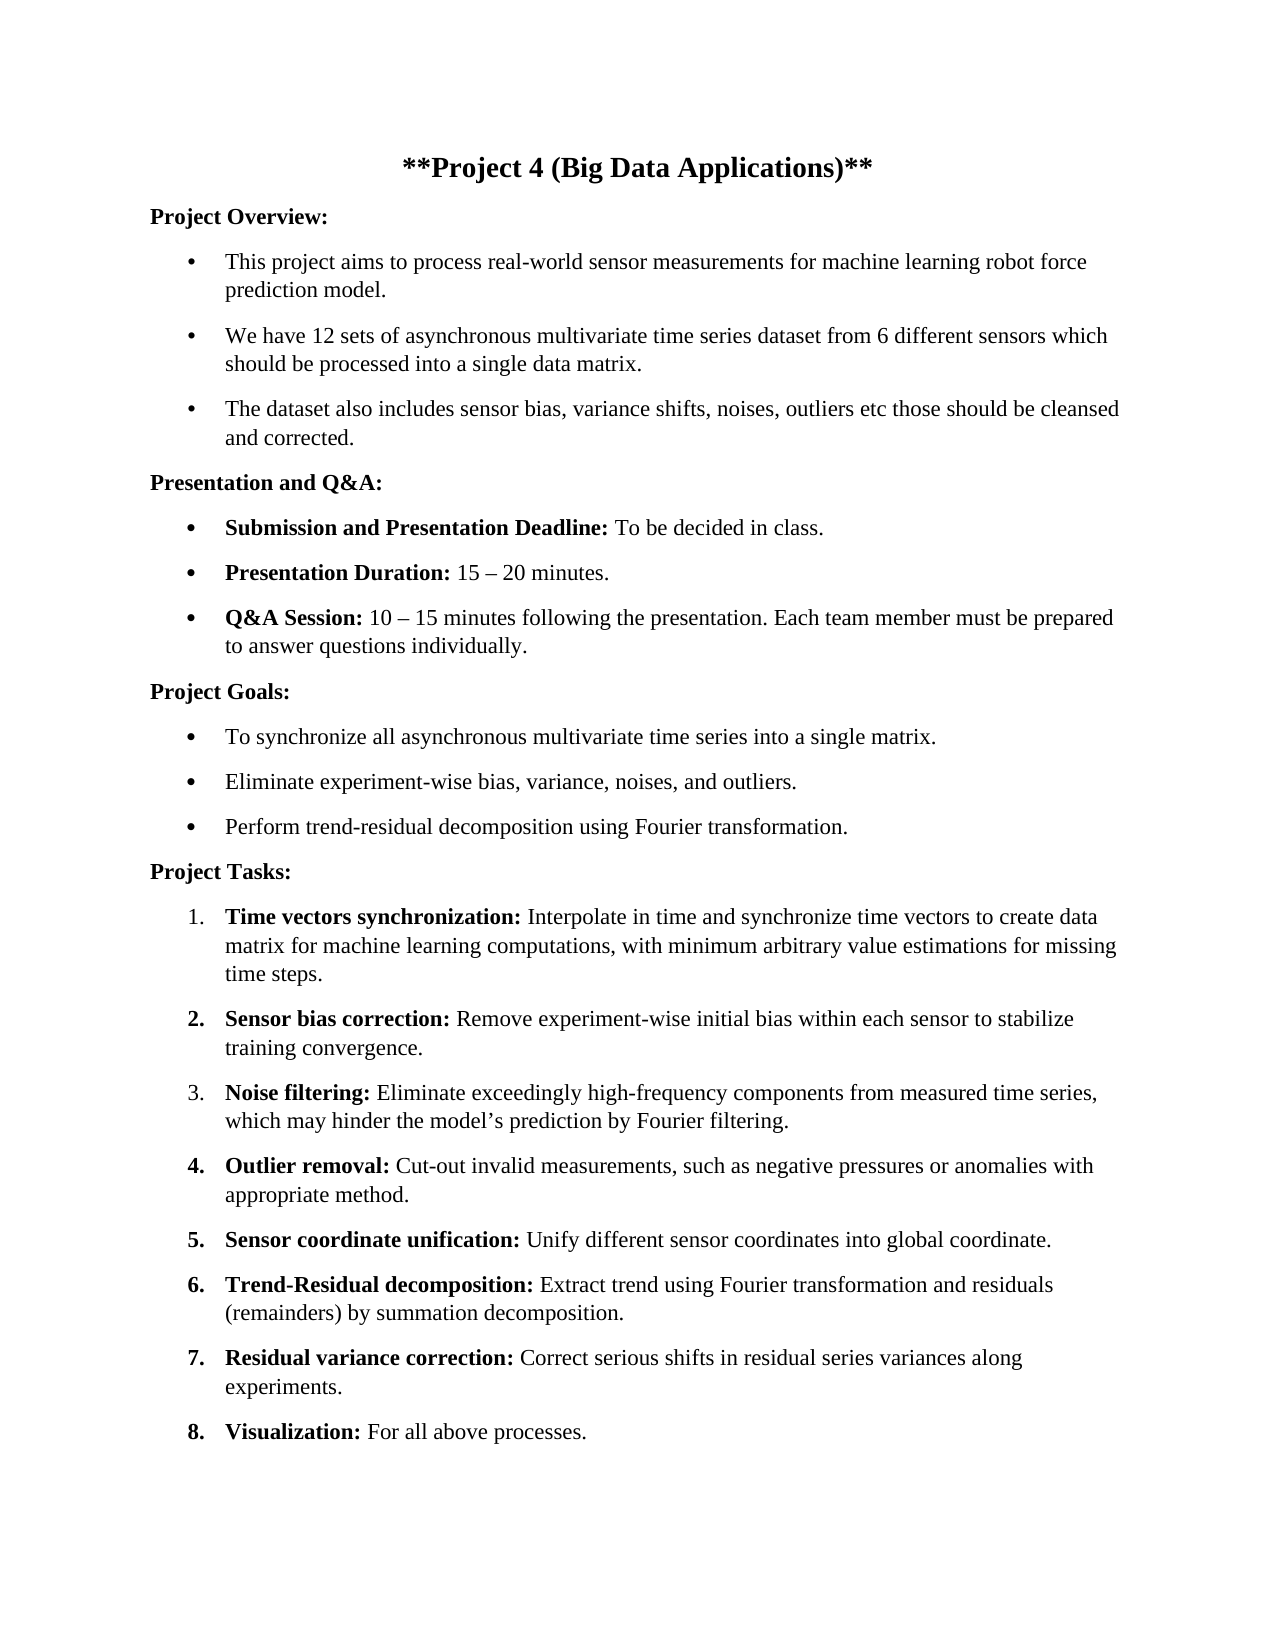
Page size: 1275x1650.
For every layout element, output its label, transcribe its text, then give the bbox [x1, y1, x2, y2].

list Noise filtering: Eliminate exceedingly high-frequency components from measured time series, which may hinder the model’s prediction by Fourier filtering. [187, 1079, 1125, 1133]
text Project Goals: [150, 678, 1125, 704]
list Presentation Duration: 15 – 20 minutes. [187, 559, 1125, 585]
text Project Overview: [150, 203, 1125, 229]
list This project aims to process real-world sensor measurements for machine learning robot force prediction model. [187, 248, 1125, 303]
text Presentation and Q&A: [150, 469, 1125, 495]
list Time vectors synchronization: Interpolate in time and synchronize time vectors to create data matrix for machine learning computations, with minimum arbitrary value estimations for missing time steps. [187, 903, 1125, 986]
list Perform trend-residual decomposition using Fourier transformation. [187, 813, 1125, 839]
list Outlier removal: Cut-out invalid measurements, such as negative pressures or anomalies with appropriate method. [187, 1152, 1125, 1207]
list Trend-Residual decomposition: Extract trend using Fourier transformation and residuals (remainders) by summation decomposition. [187, 1271, 1125, 1326]
list Submission and Presentation Deadline: To be decided in class. [187, 514, 1125, 540]
list Sensor coordinate unification: Unify different sensor coordinates into global coordinate. [187, 1226, 1125, 1252]
text **Project 4 (Big Data Applications)** [150, 150, 1125, 183]
list Sensor bias correction: Remove experiment-wise initial bias within each sensor to stabilize training convergence. [187, 1005, 1125, 1060]
text Project Tasks: [150, 858, 1125, 884]
list To synchronize all asynchronous multivariate time series into a single matrix. [187, 723, 1125, 749]
list Q&A Session: 10 – 15 minutes following the presentation. Each team member must be prepared to answer questions individually. [187, 604, 1125, 659]
list We have 12 sets of asynchronous multivariate time series dataset from 6 different sensors which should be processed into a single data matrix. [187, 322, 1125, 376]
list The dataset also includes sensor bias, variance shifts, noises, outliers etc those should be cleansed and corrected. [187, 395, 1125, 450]
list Visualization: For all above processes. [187, 1418, 1125, 1444]
list Residual variance correction: Correct serious shifts in residual series variances along experiments. [187, 1344, 1125, 1399]
list Eliminate experiment-wise bias, variance, noises, and outliers. [187, 768, 1125, 794]
